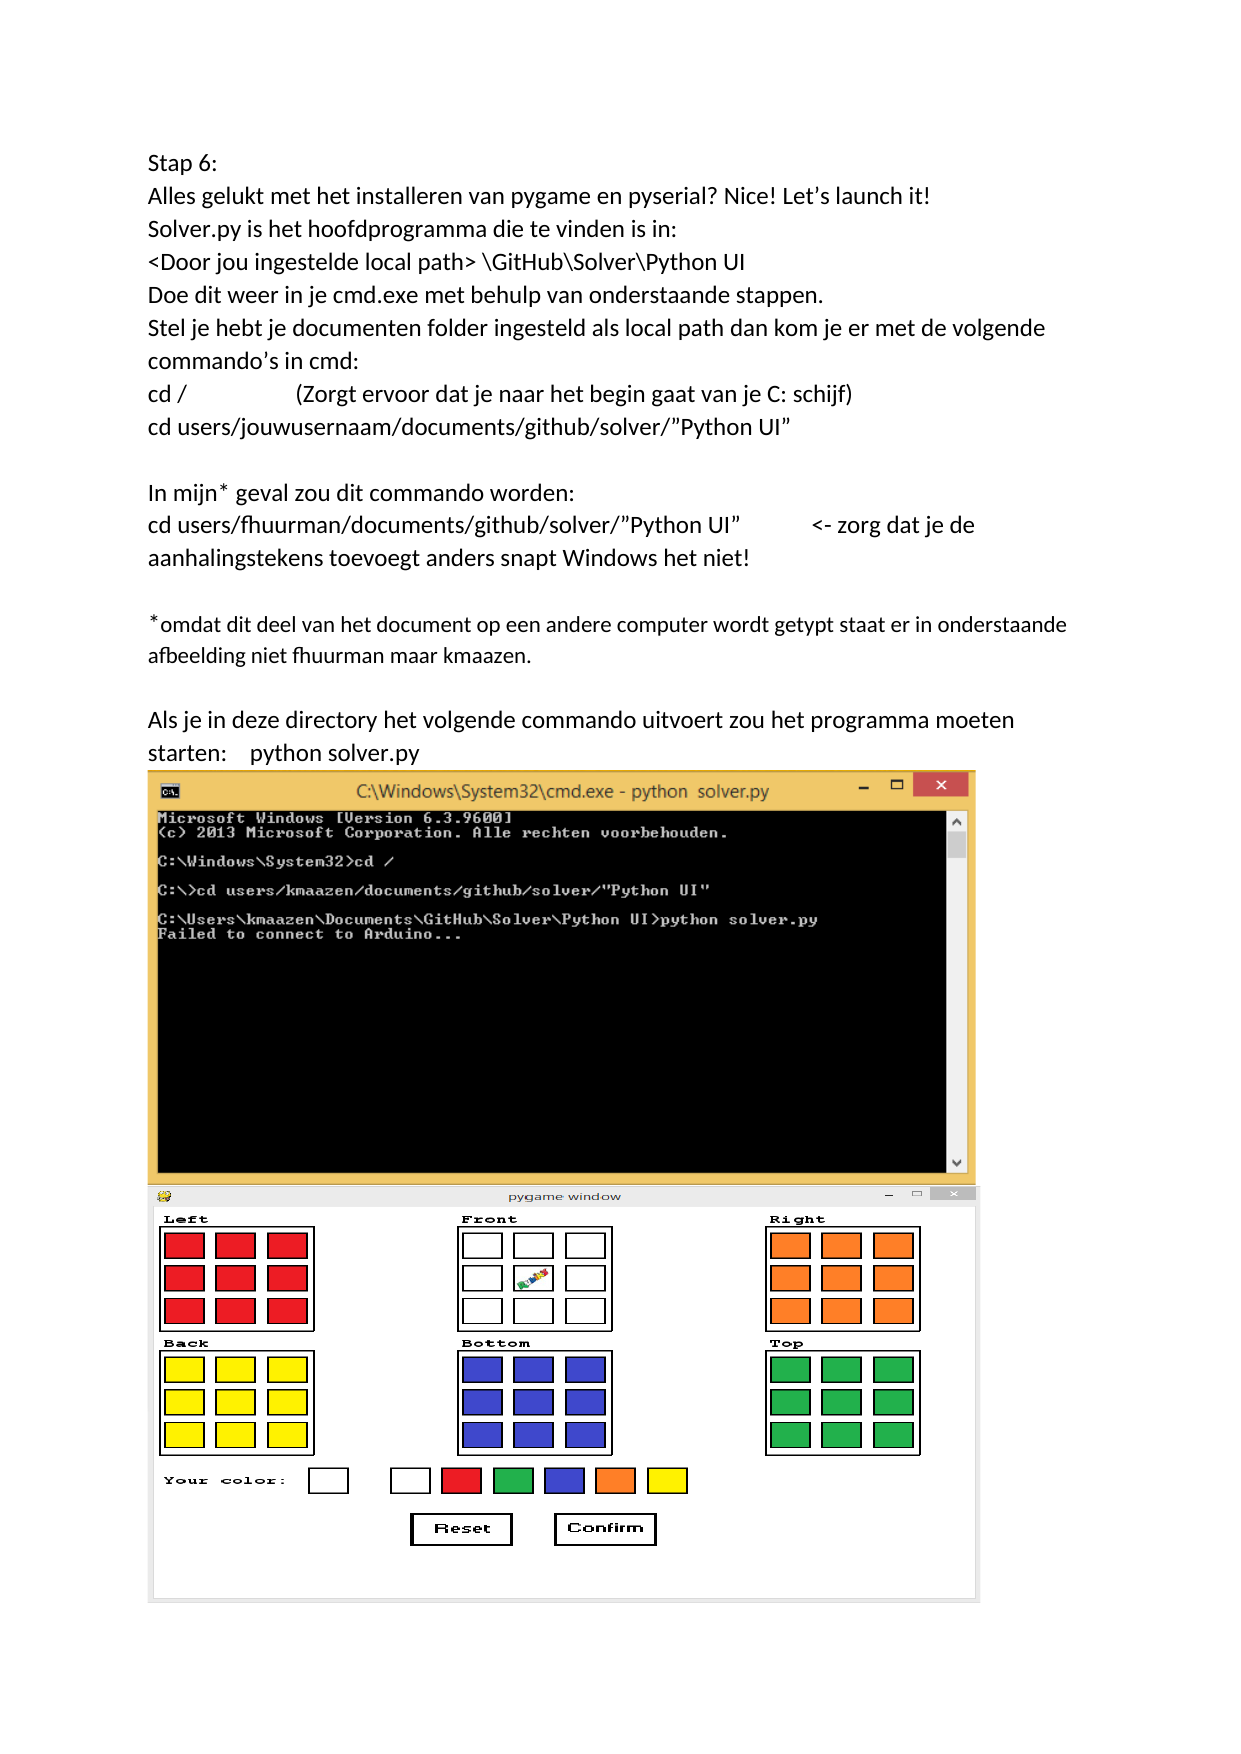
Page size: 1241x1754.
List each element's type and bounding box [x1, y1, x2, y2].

picture [147, 1186, 981, 1603]
text [148, 148, 1093, 1602]
picture [147, 770, 976, 1185]
